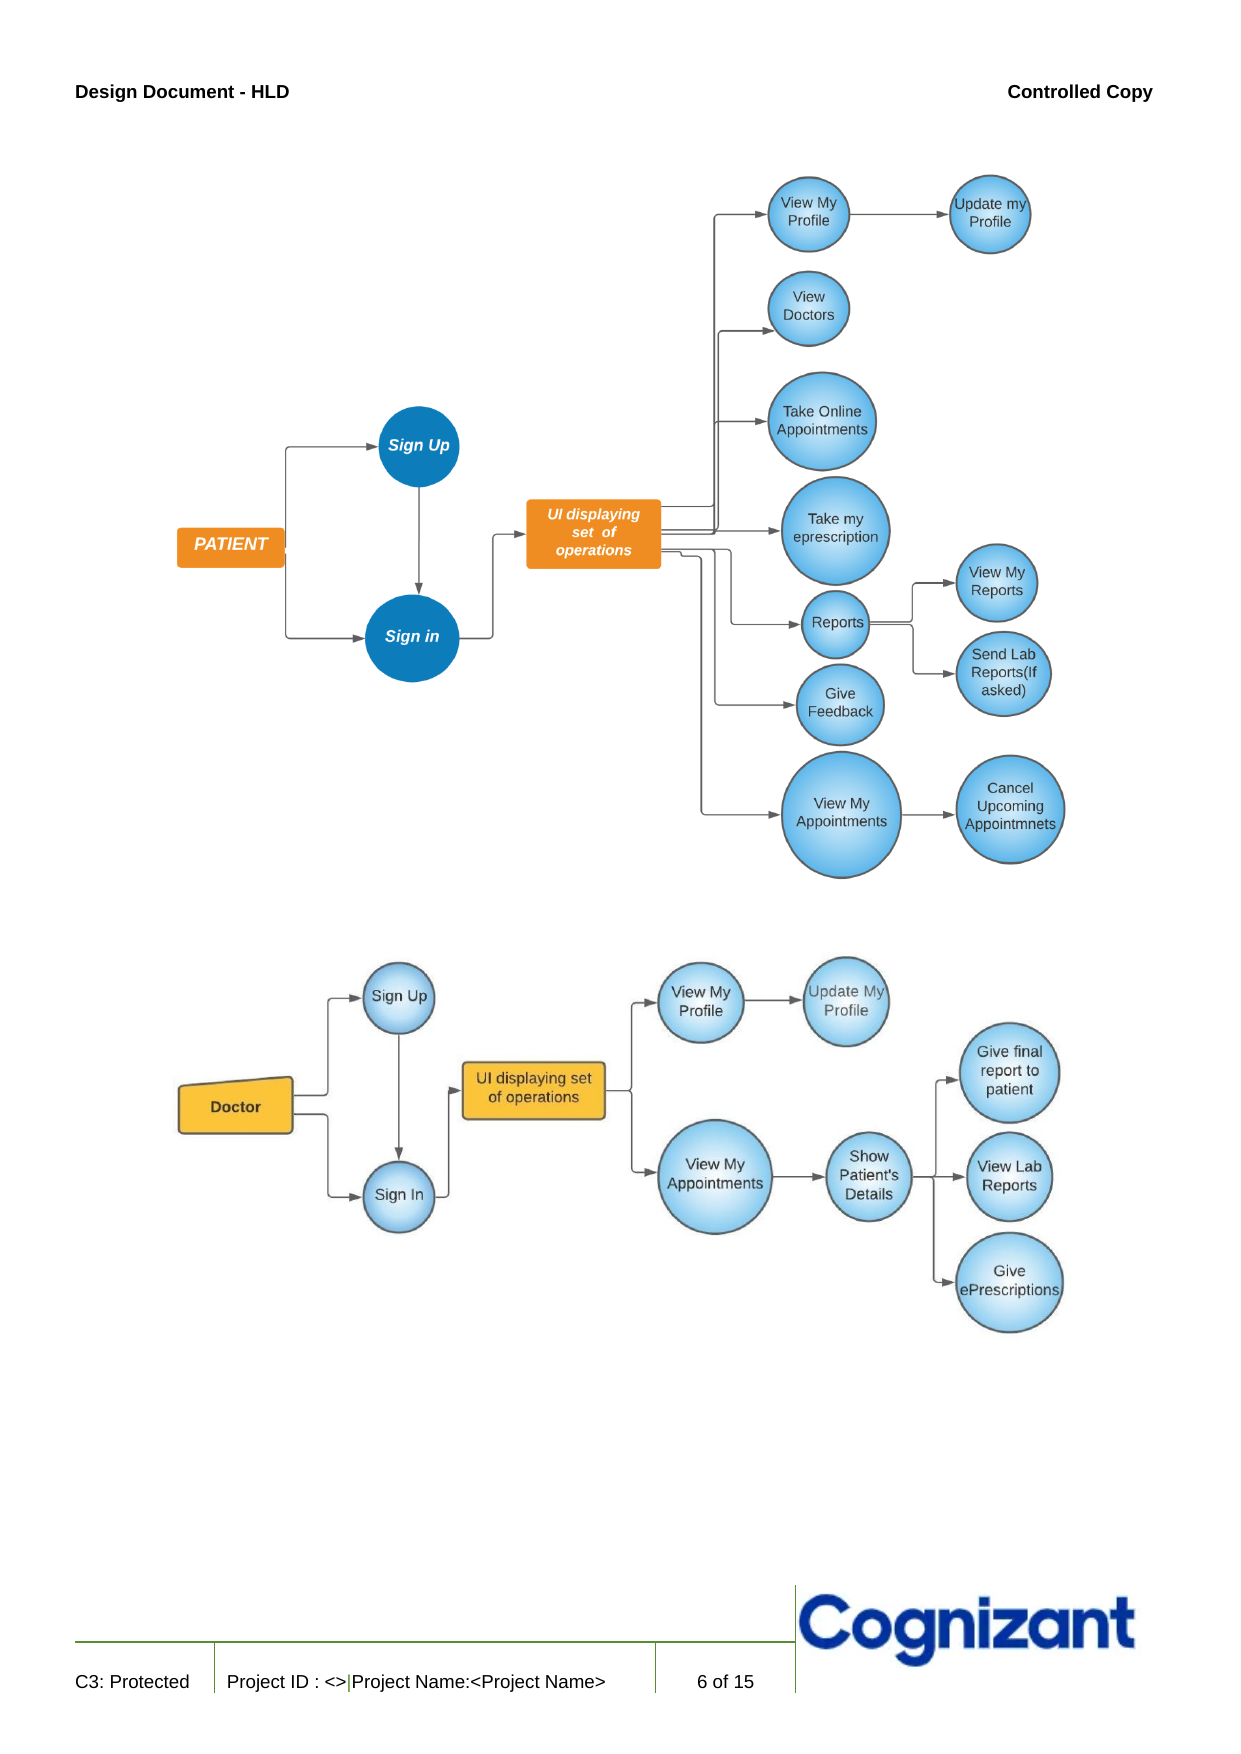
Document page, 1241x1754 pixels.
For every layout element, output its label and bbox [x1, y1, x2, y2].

picture [796, 1585, 1142, 1681]
picture [150, 929, 1091, 1361]
picture [150, 150, 1091, 905]
